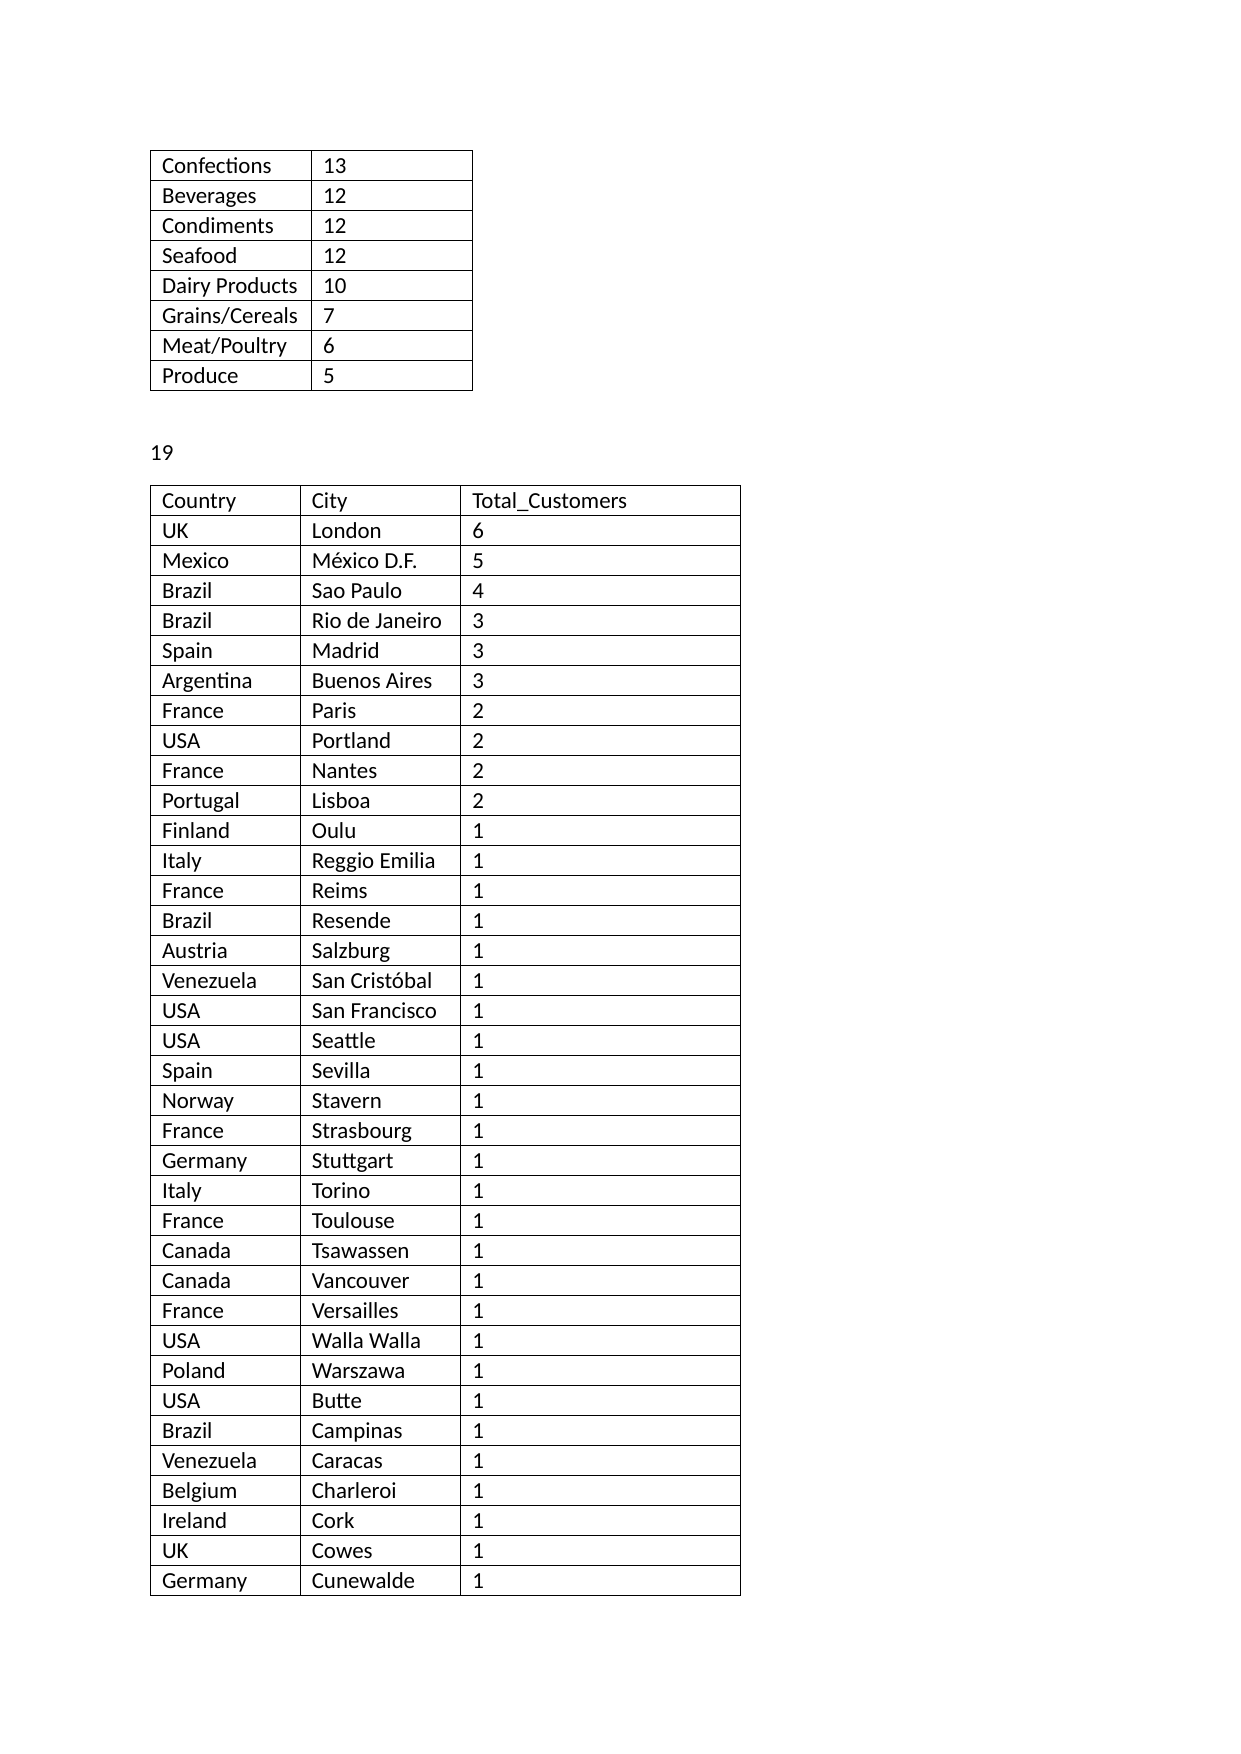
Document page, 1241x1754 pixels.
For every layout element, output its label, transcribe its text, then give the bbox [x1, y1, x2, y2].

table_cell México D.F. [301, 546, 460, 575]
table_cell 13 [312, 151, 472, 180]
table_cell Paris [301, 696, 460, 725]
table_cell Salzburg [301, 936, 460, 965]
table_cell Poland [151, 1356, 300, 1385]
table_cell 1 [461, 876, 740, 905]
table_cell Cowes [301, 1536, 460, 1565]
table_cell Nantes [301, 756, 460, 785]
table_cell Versailles [301, 1296, 460, 1325]
table_cell Seafood [151, 241, 311, 270]
table_cell Strasbourg [301, 1116, 460, 1145]
table_cell 1 [461, 1506, 740, 1535]
table_cell France [151, 1206, 300, 1235]
table_cell USA [151, 996, 300, 1025]
table_cell Butte [301, 1386, 460, 1415]
table_cell 1 [461, 1566, 740, 1595]
table_cell Brazil [151, 576, 300, 605]
table_cell Canada [151, 1236, 300, 1265]
table_cell 1 [461, 1146, 740, 1175]
table_cell 12 [312, 211, 472, 240]
table_cell Italy [151, 1176, 300, 1205]
text 19 [150, 438, 1090, 466]
table_cell Cunewalde [301, 1566, 460, 1595]
table_cell Spain [151, 1056, 300, 1085]
table_cell 1 [461, 1266, 740, 1295]
table_cell 1 [461, 1176, 740, 1205]
table_cell 12 [312, 181, 472, 210]
table_cell Argentina [151, 666, 300, 695]
table_cell 1 [461, 1206, 740, 1235]
table_cell 2 [461, 756, 740, 785]
table_cell Cork [301, 1506, 460, 1535]
table_cell Tsawassen [301, 1236, 460, 1265]
table_cell Portugal [151, 786, 300, 815]
table_cell San Francisco [301, 996, 460, 1025]
table_cell Austria [151, 936, 300, 965]
table_cell Stuttgart [301, 1146, 460, 1175]
table_cell France [151, 756, 300, 785]
table_cell 1 [461, 996, 740, 1025]
table_cell UK [151, 516, 300, 545]
table_cell USA [151, 1026, 300, 1055]
table_cell Buenos Aires [301, 666, 460, 695]
table_header Total_Customers [461, 486, 740, 515]
table_cell Germany [151, 1566, 300, 1595]
table_cell 5 [312, 361, 472, 390]
table_cell 1 [461, 1356, 740, 1385]
table_cell 1 [461, 906, 740, 935]
table_cell 3 [461, 666, 740, 695]
table_cell Brazil [151, 1416, 300, 1445]
table_cell Sevilla [301, 1056, 460, 1085]
table_cell San Cristóbal [301, 966, 460, 995]
table_cell 3 [461, 606, 740, 635]
table_cell Beverages [151, 181, 311, 210]
table_cell USA [151, 726, 300, 755]
table_cell 1 [461, 1236, 740, 1265]
table_cell Resende [301, 906, 460, 935]
table_cell Torino [301, 1176, 460, 1205]
table_cell 4 [461, 576, 740, 605]
table_cell Sao Paulo [301, 576, 460, 605]
table_cell 1 [461, 1326, 740, 1355]
table_cell 1 [461, 816, 740, 845]
table_cell Charleroi [301, 1476, 460, 1505]
table_cell Dairy Products [151, 271, 311, 300]
table_cell 10 [312, 271, 472, 300]
table_cell 1 [461, 1446, 740, 1475]
table_cell Madrid [301, 636, 460, 665]
table_cell Grains/Cereals [151, 301, 311, 330]
table_cell France [151, 1116, 300, 1145]
table_cell 1 [461, 1416, 740, 1445]
table_cell 1 [461, 1026, 740, 1055]
table_cell Lisboa [301, 786, 460, 815]
table_cell Canada [151, 1266, 300, 1295]
table_cell 1 [461, 936, 740, 965]
table_cell Spain [151, 636, 300, 665]
table_cell 1 [461, 1386, 740, 1415]
table_cell 3 [461, 636, 740, 665]
table_cell Mexico [151, 546, 300, 575]
table_cell Portland [301, 726, 460, 755]
table_cell 7 [312, 301, 472, 330]
table_cell 5 [461, 546, 740, 575]
table_cell 2 [461, 696, 740, 725]
table_cell Stavern [301, 1086, 460, 1115]
table_cell USA [151, 1386, 300, 1415]
table_cell USA [151, 1326, 300, 1355]
table_cell 1 [461, 966, 740, 995]
table_cell Produce [151, 361, 311, 390]
table_cell Reggio Emilia [301, 846, 460, 875]
table_cell France [151, 696, 300, 725]
table_cell Norway [151, 1086, 300, 1115]
table_header City [301, 486, 460, 515]
table_cell Venezuela [151, 1446, 300, 1475]
table_cell France [151, 876, 300, 905]
table_cell Vancouver [301, 1266, 460, 1295]
table_cell 6 [461, 516, 740, 545]
table_cell Walla Walla [301, 1326, 460, 1355]
table_cell Confections [151, 151, 311, 180]
table_cell Germany [151, 1146, 300, 1175]
table_cell 2 [461, 726, 740, 755]
table_cell Brazil [151, 906, 300, 935]
table_cell 1 [461, 1296, 740, 1325]
table_cell Warszawa [301, 1356, 460, 1385]
table_cell Ireland [151, 1506, 300, 1535]
table_cell Oulu [301, 816, 460, 845]
table_cell UK [151, 1536, 300, 1565]
table_cell Venezuela [151, 966, 300, 995]
table_cell 1 [461, 1056, 740, 1085]
table_cell Italy [151, 846, 300, 875]
table_cell Belgium [151, 1476, 300, 1505]
table_cell Rio de Janeiro [301, 606, 460, 635]
table_cell 2 [461, 786, 740, 815]
table_cell 1 [461, 1086, 740, 1115]
table_cell Seattle [301, 1026, 460, 1055]
table_cell Campinas [301, 1416, 460, 1445]
table_cell Meat/Poultry [151, 331, 311, 360]
table_cell Condiments [151, 211, 311, 240]
table_cell Caracas [301, 1446, 460, 1475]
table_cell 1 [461, 1536, 740, 1565]
table_header Country [151, 486, 300, 515]
table_cell Brazil [151, 606, 300, 635]
table_cell 1 [461, 846, 740, 875]
table_cell France [151, 1296, 300, 1325]
table_cell 12 [312, 241, 472, 270]
table_cell 6 [312, 331, 472, 360]
table_cell Toulouse [301, 1206, 460, 1235]
table_cell London [301, 516, 460, 545]
table_cell 1 [461, 1476, 740, 1505]
table_cell Reims [301, 876, 460, 905]
table_cell 1 [461, 1116, 740, 1145]
table_cell Finland [151, 816, 300, 845]
